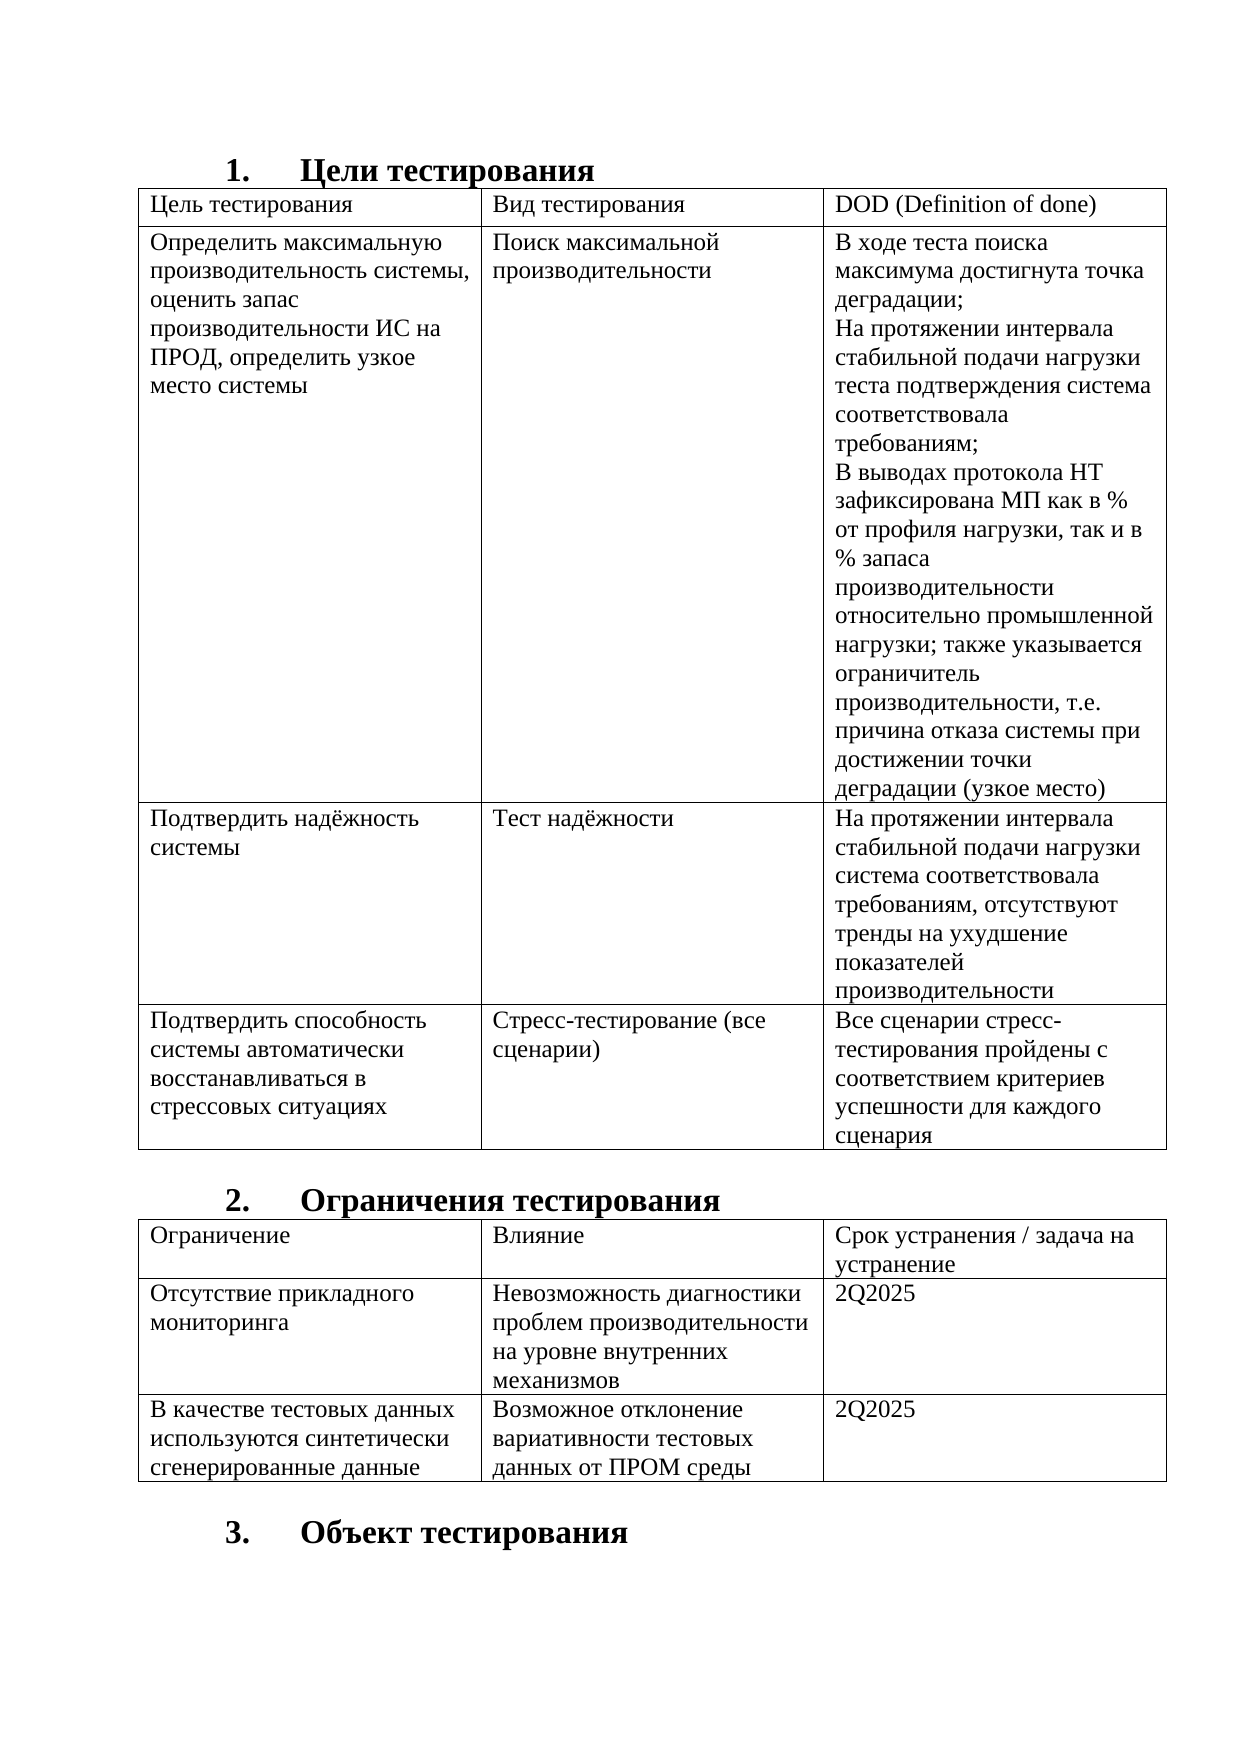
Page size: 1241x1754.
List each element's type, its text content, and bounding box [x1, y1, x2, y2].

table_cell Подтвердить надёжность системы [139, 803, 481, 1004]
table_cell 2Q2025 [824, 1395, 1166, 1481]
table_header Влияние [482, 1220, 823, 1277]
table_cell Поиск максимальной производительности [482, 227, 823, 802]
table_cell 2Q2025 [824, 1279, 1166, 1393]
table_cell Тест надёжности [482, 803, 823, 1004]
table_cell В ходе теста поиска максимума достигнута точка деградации; На протяжении интервала стабильной подачи нагрузки теста подтверждения система соответствовала требованиям; В выводах протокола НТ зафиксирована МП как в % от профиля нагрузки, так и в % запаса производительности относительно промышленной нагрузки; также указывается ограничитель производительности, т.е. причина отказа системы при достижении точки деградации (узкое место) [824, 227, 1166, 802]
subtitle Объект тестирования [225, 1512, 1090, 1551]
table_cell Невозможность диагностики проблем производительности на уровне внутренних механизмов [482, 1279, 823, 1393]
table_cell Определить максимальную производительность системы, оценить запас производительности ИС на ПРОД, определить узкое место системы [139, 227, 481, 802]
table_cell Отсутствие прикладного мониторинга [139, 1279, 481, 1393]
table_header Вид тестирования [482, 189, 823, 226]
table_cell Стресс-тестирование (все сценарии) [482, 1005, 823, 1149]
table_header Цель тестирования [139, 189, 481, 226]
table_header DOD (Definition of done) [824, 189, 1166, 226]
table_cell В качестве тестовых данных используются синтетически сгенерированные данные [139, 1395, 481, 1481]
table_cell Все сценарии стресс-тестирования пройдены с соответствием критериев успешности для каждого сценария [824, 1005, 1166, 1149]
table_cell На протяжении интервала стабильной подачи нагрузки система соответствовала требованиям, отсутствуют тренды на ухудшение показателей производительности [824, 803, 1166, 1004]
table_cell Возможное отклонение вариативности тестовых данных от ПРОМ среды [482, 1395, 823, 1481]
table_cell Подтвердить способность системы автоматически восстанавливаться в стрессовых ситуациях [139, 1005, 481, 1149]
table_header Срок устранения / задача на устранение [824, 1220, 1166, 1277]
table_header Ограничение [139, 1220, 481, 1277]
subtitle Цели тестирования [225, 150, 1090, 188]
subtitle Ограничения тестирования [225, 1181, 1090, 1219]
